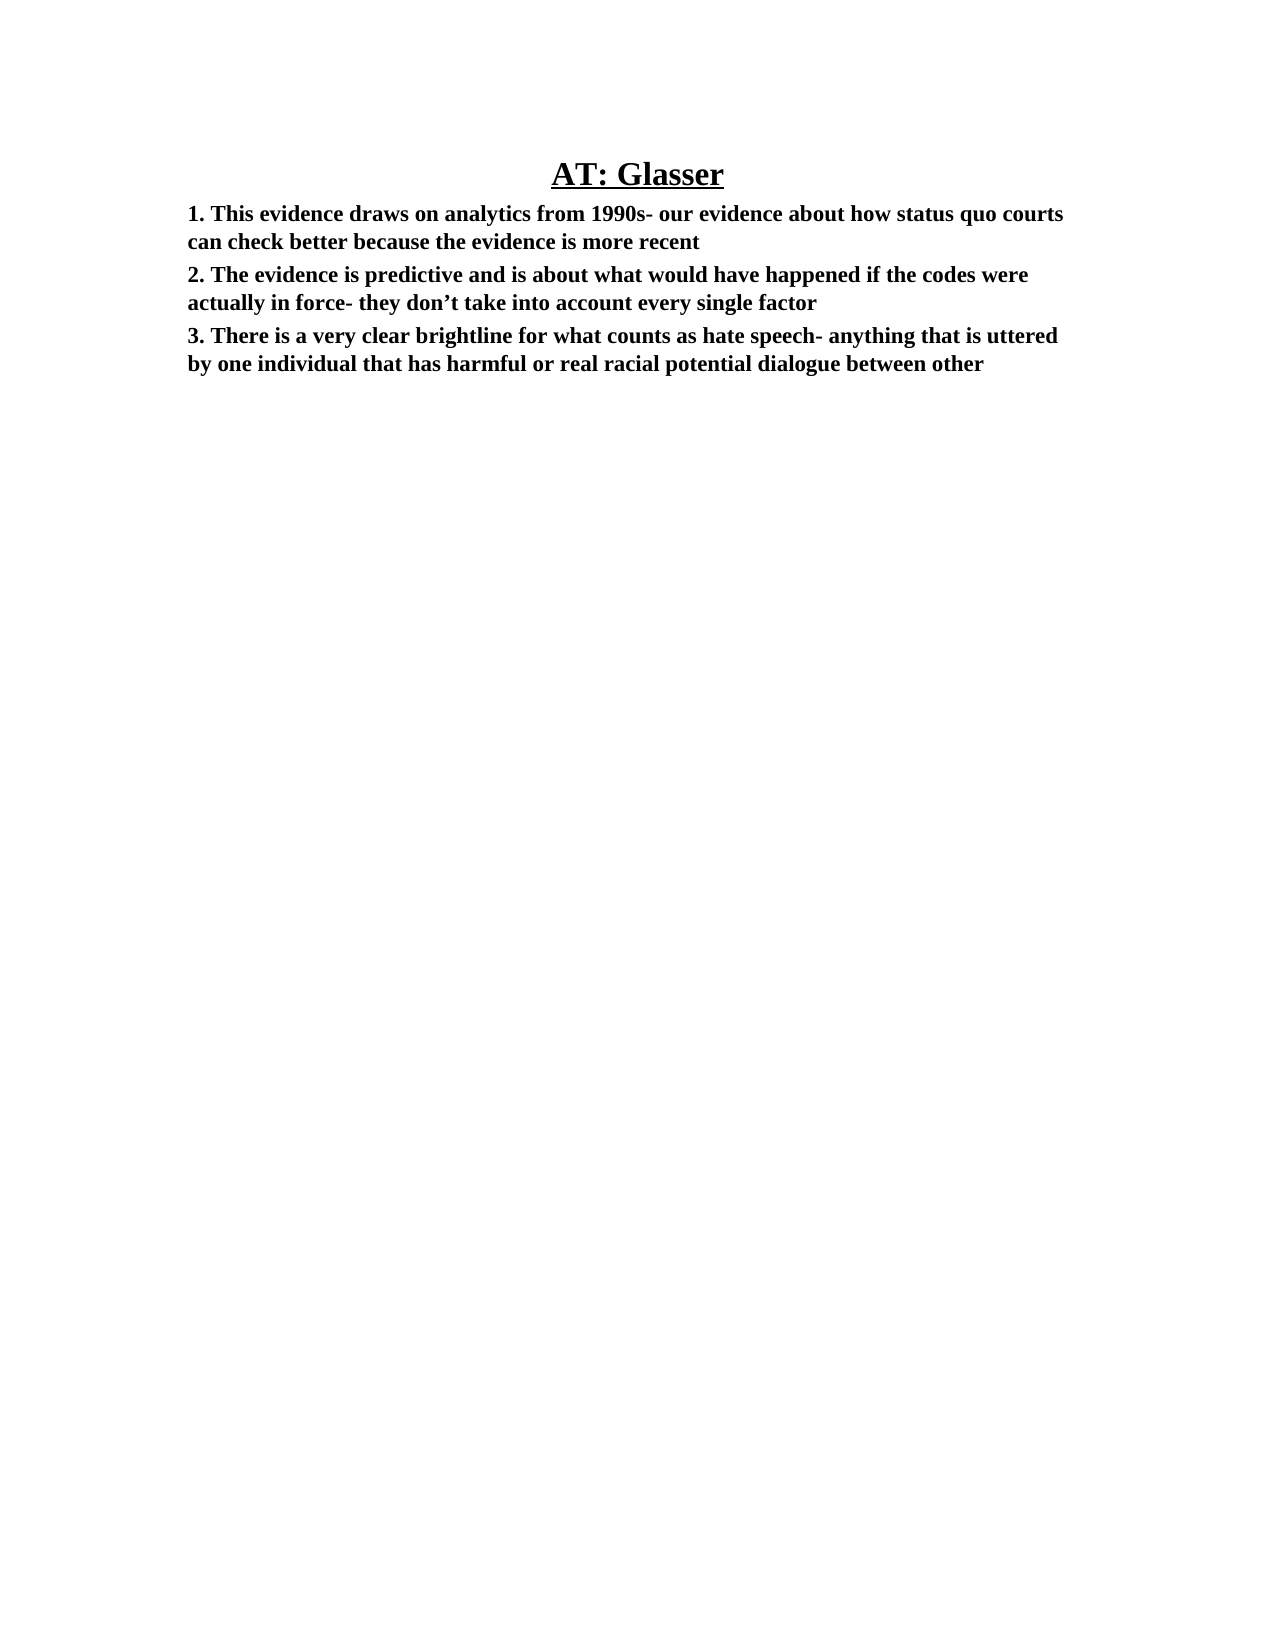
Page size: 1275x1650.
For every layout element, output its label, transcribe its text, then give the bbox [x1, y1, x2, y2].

subtitle AT: Glasser [187, 154, 1087, 192]
subtitle 2. The evidence is predictive and is about what would have happened if the codes were actually in force- they don’t take into account every single factor [187, 261, 1087, 316]
subtitle 1. This evidence draws on analytics from 1990s- our evidence about how status quo courts can check better because the evidence is more recent [187, 200, 1087, 254]
subtitle 3. There is a very clear brightline for what counts as hate speech- anything that is uttered by one individual that has harmful or real racial potential dialogue between other [187, 322, 1087, 377]
